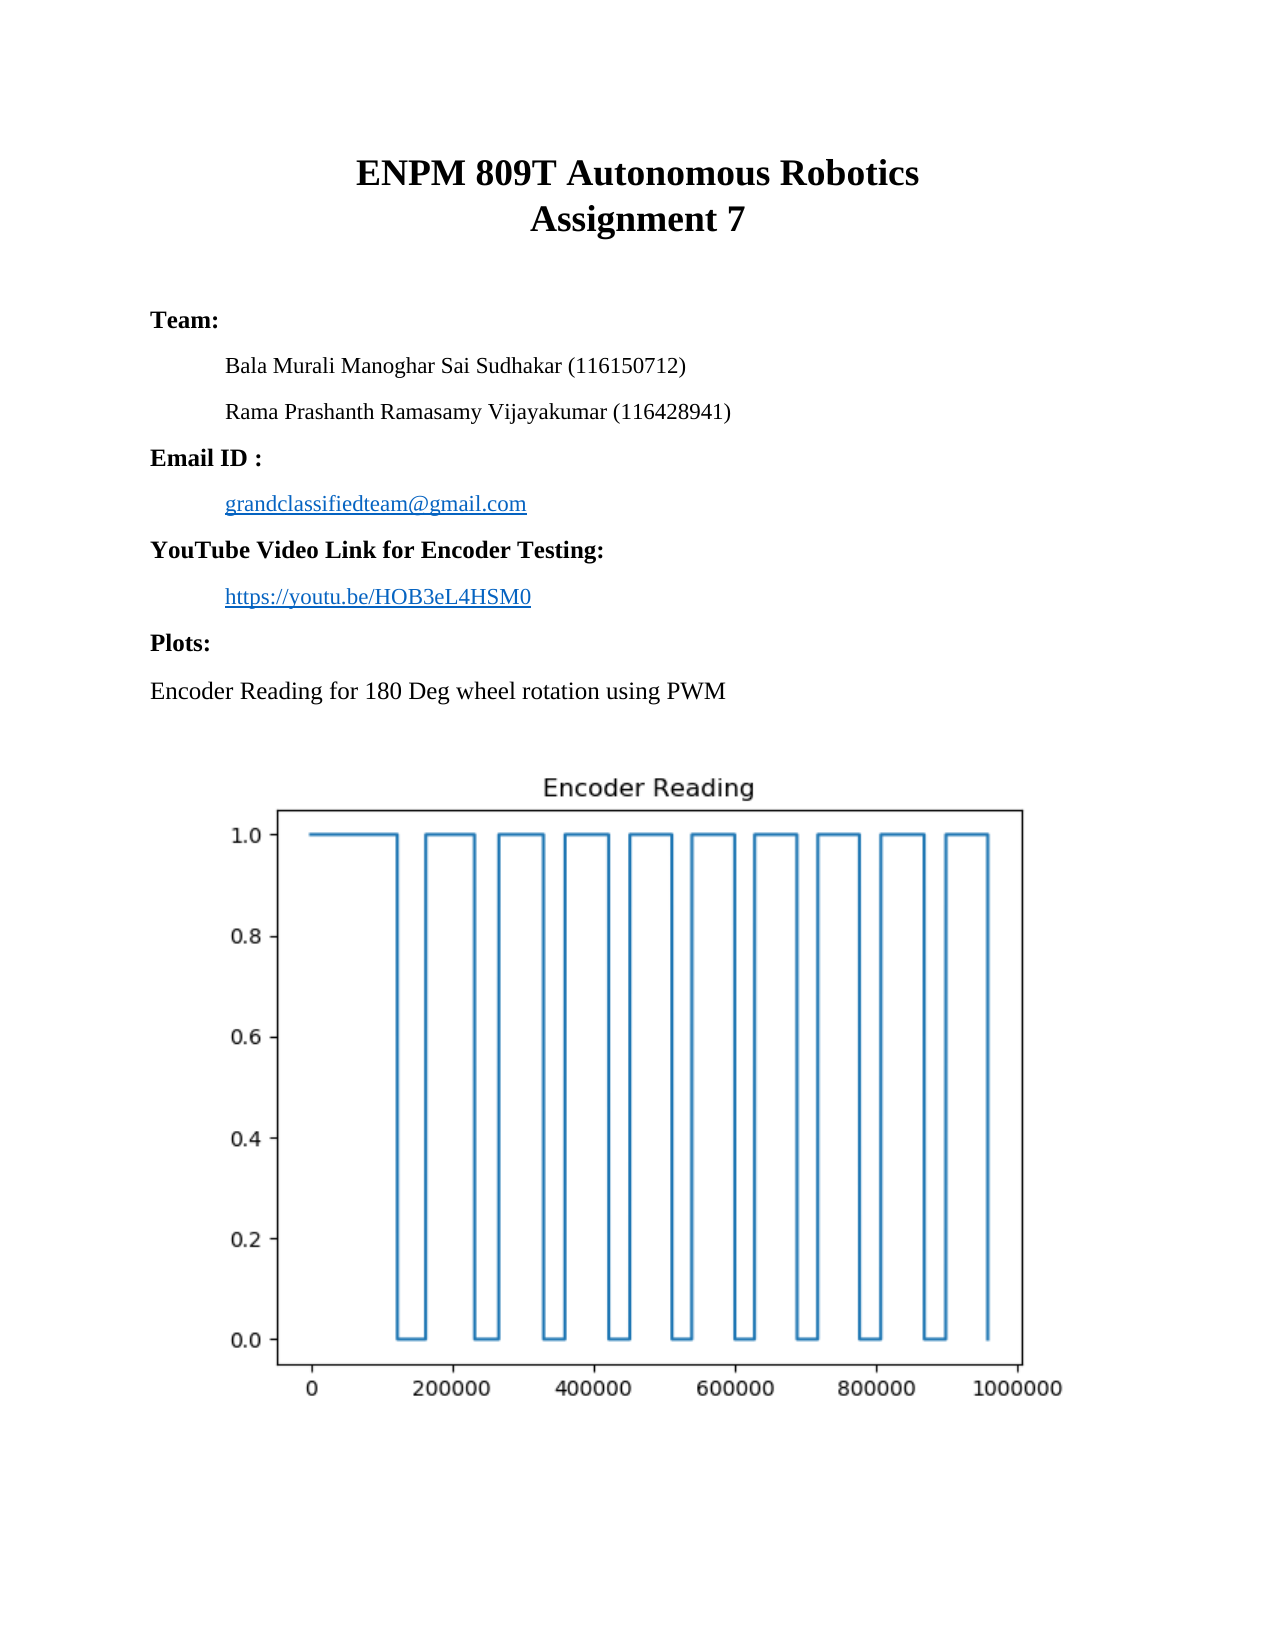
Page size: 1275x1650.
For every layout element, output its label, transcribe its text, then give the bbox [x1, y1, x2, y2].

text Email ID : [150, 443, 1125, 472]
text grandclassifiedteam@gmail.com [150, 491, 1125, 517]
picture [157, 723, 1118, 1444]
text Rama Prashanth Ramasamy Vijayakumar (116428941) [150, 398, 1125, 424]
text Plots: [150, 628, 1125, 657]
text https://youtu.be/HOB3eL4HSM0 [150, 583, 1125, 610]
text Encoder Reading for 180 Deg wheel rotation using PWM [150, 676, 1125, 705]
text YouTube Video Link for Encoder Testing: [150, 536, 1125, 564]
text Team: [150, 305, 1125, 334]
text Bala Murali Manoghar Sai Sudhakar (116150712) [150, 353, 1125, 379]
text ENPM 809T Autonomous Robotics Assignment 7 [150, 150, 1125, 240]
